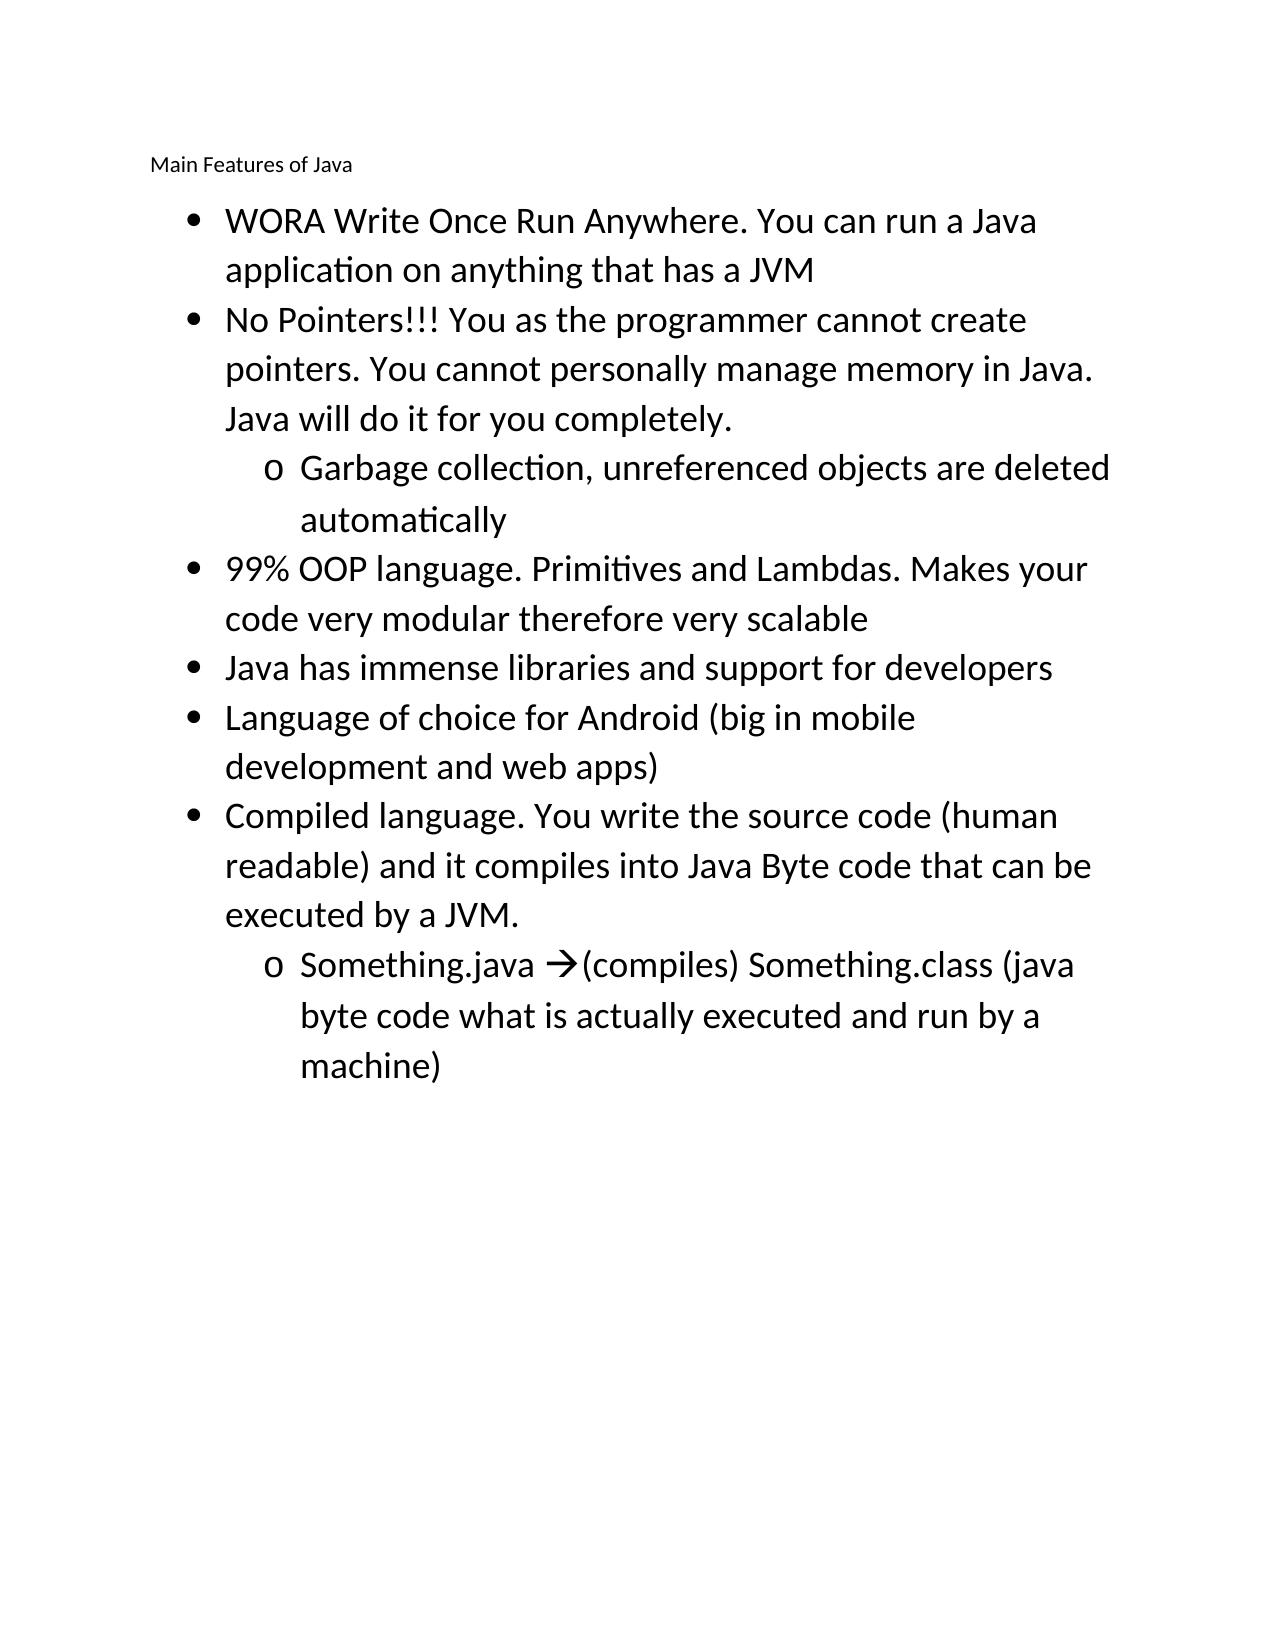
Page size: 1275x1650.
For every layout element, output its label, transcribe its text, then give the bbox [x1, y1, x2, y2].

list Language of choice for Android (big in mobile development and web apps) [187, 693, 1125, 789]
list Java has immense libraries and support for developers [187, 644, 1125, 690]
list Garbage collection, unreferenced objects are deleted automatically [262, 444, 1125, 541]
list WORA Write Once Run Anywhere. You can run a Java application on anything that has a JVM [187, 197, 1125, 292]
list Compiled language. You write the source code (human readable) and it compiles into Java Byte code that can be executed by a JVM. [187, 792, 1125, 937]
list 99% OOP language. Primitives and Lambdas. Makes your code very modular therefore very scalable [187, 545, 1125, 640]
list No Pointers!!! You as the programmer cannot create pointers. You cannot personally manage memory in Java. Java will do it for you completely. [187, 296, 1125, 441]
text Main Features of Java [150, 150, 1125, 178]
list Something.java (compiles) Something.class (java byte code what is actually executed and run by a machine) [262, 941, 1125, 1088]
